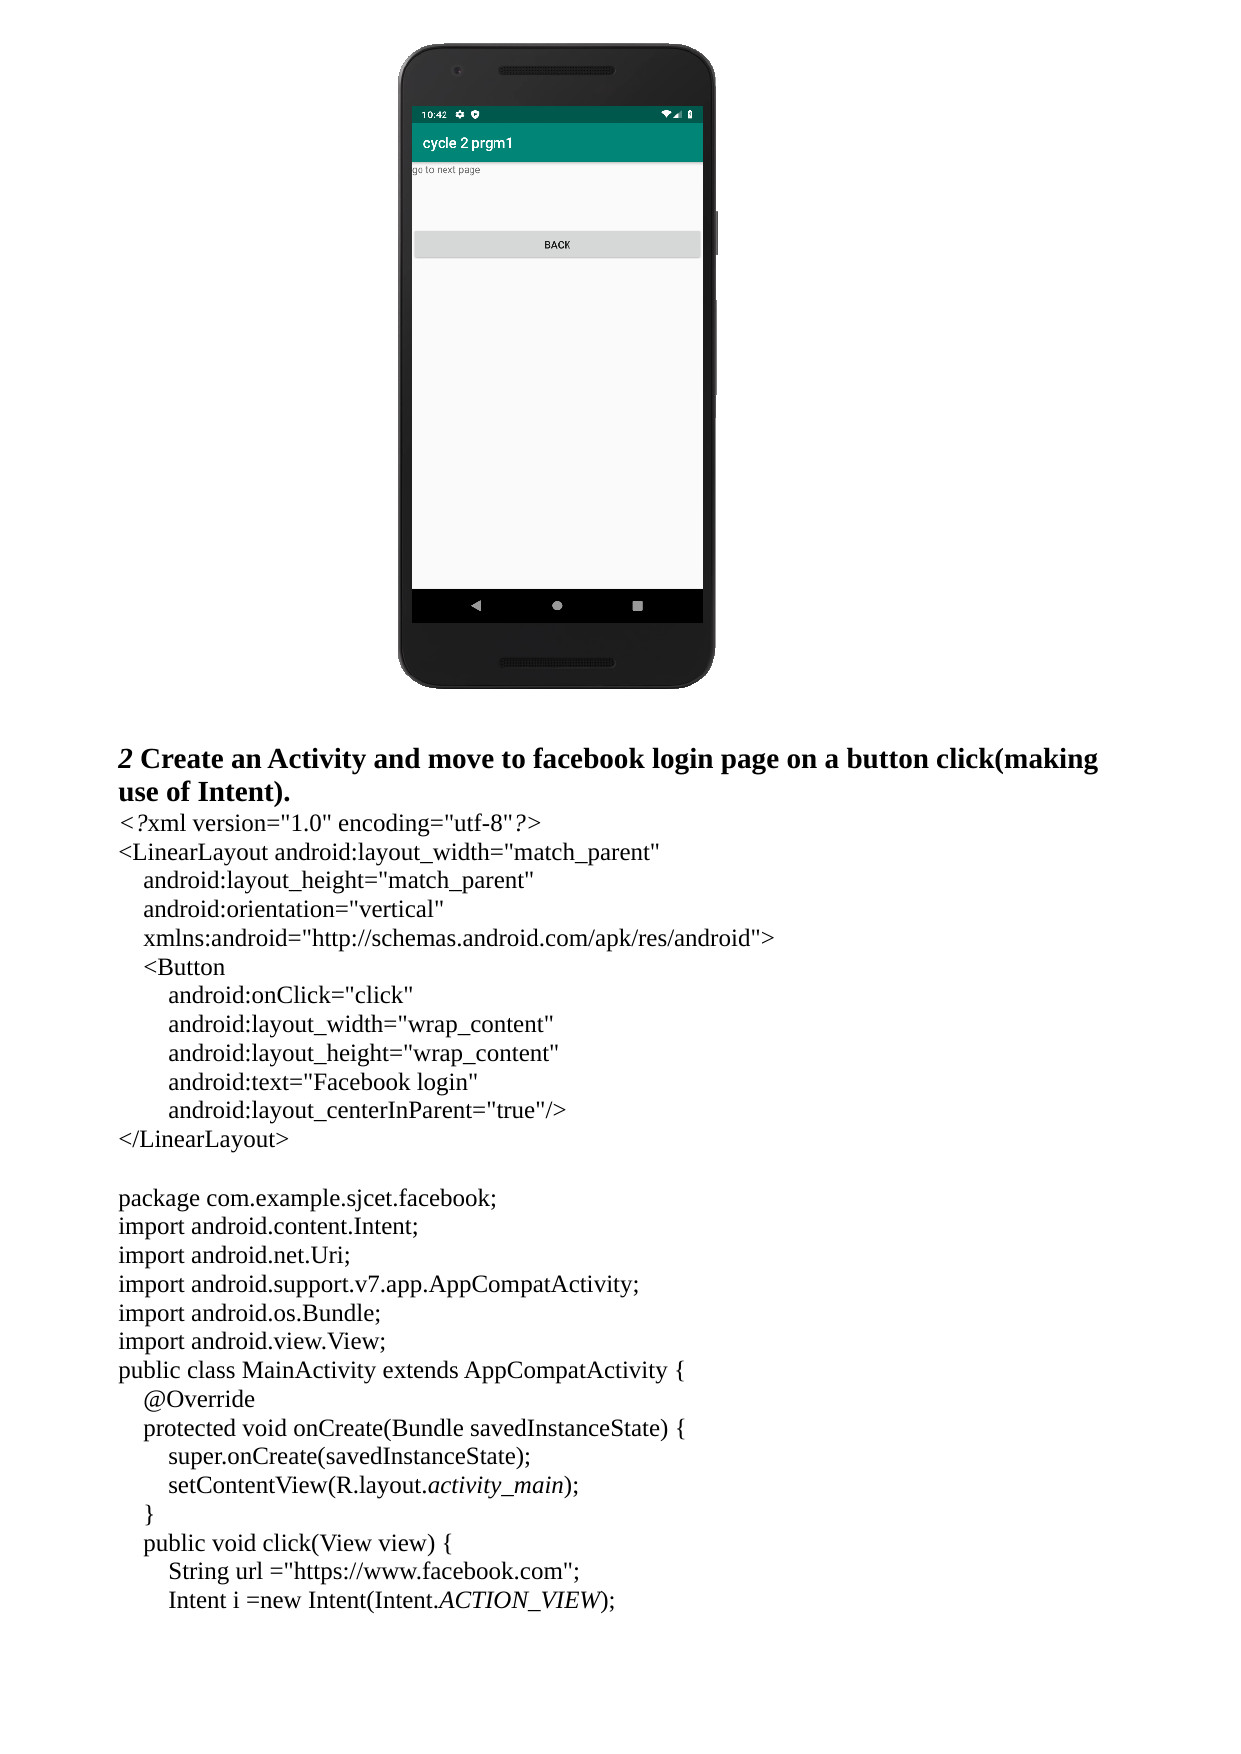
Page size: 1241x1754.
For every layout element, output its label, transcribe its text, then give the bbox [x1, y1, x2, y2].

text import android.os.Bundle; [118, 1298, 1122, 1326]
text android:layout_height="match_parent" [118, 866, 1122, 894]
text android:layout_width="wrap_content" [118, 1009, 1122, 1038]
text setContentView(R.layout.activity_main); [118, 1470, 1122, 1499]
text 2 Create an Activity and move to facebook login page on a button click(making use of Intent). [118, 741, 1122, 808]
text import android.view.View; [118, 1326, 1122, 1355]
text public void click(View view) { [118, 1528, 1122, 1556]
text import android.support.v7.app.AppCompatActivity; [118, 1269, 1122, 1298]
text import android.content.Intent; [118, 1211, 1122, 1240]
text android:layout_height="wrap_content" [118, 1038, 1122, 1067]
text xmlns:android="http://schemas.android.com/apk/res/android"> [118, 923, 1122, 952]
text android:onClick="click" [118, 981, 1122, 1009]
text android:text="Facebook login" [118, 1067, 1122, 1096]
text super.onCreate(savedInstanceState); [118, 1441, 1122, 1470]
text public class MainActivity extends AppCompatActivity { [118, 1355, 1122, 1384]
text <LinearLayout android:layout_width="match_parent" [118, 837, 1122, 866]
picture [372, 43, 740, 699]
text protected void onCreate(Bundle savedInstanceState) { [118, 1413, 1122, 1441]
text import android.net.Uri; [118, 1240, 1122, 1269]
text <?xml version="1.0" encoding="utf-8"?> [118, 808, 1122, 837]
text android:layout_centerInParent="true"/> [118, 1096, 1122, 1124]
text String url ="https://www.facebook.com"; [118, 1556, 1122, 1585]
text android:orientation="vertical" [118, 894, 1122, 923]
text } [118, 1499, 1122, 1528]
text <Button [118, 952, 1122, 981]
text package com.example.sjcet.facebook; [118, 1183, 1122, 1211]
text </LinearLayout> [118, 1124, 1122, 1153]
text Intent i =new Intent(Intent.ACTION_VIEW); [118, 1585, 1122, 1614]
text @Override [118, 1384, 1122, 1413]
